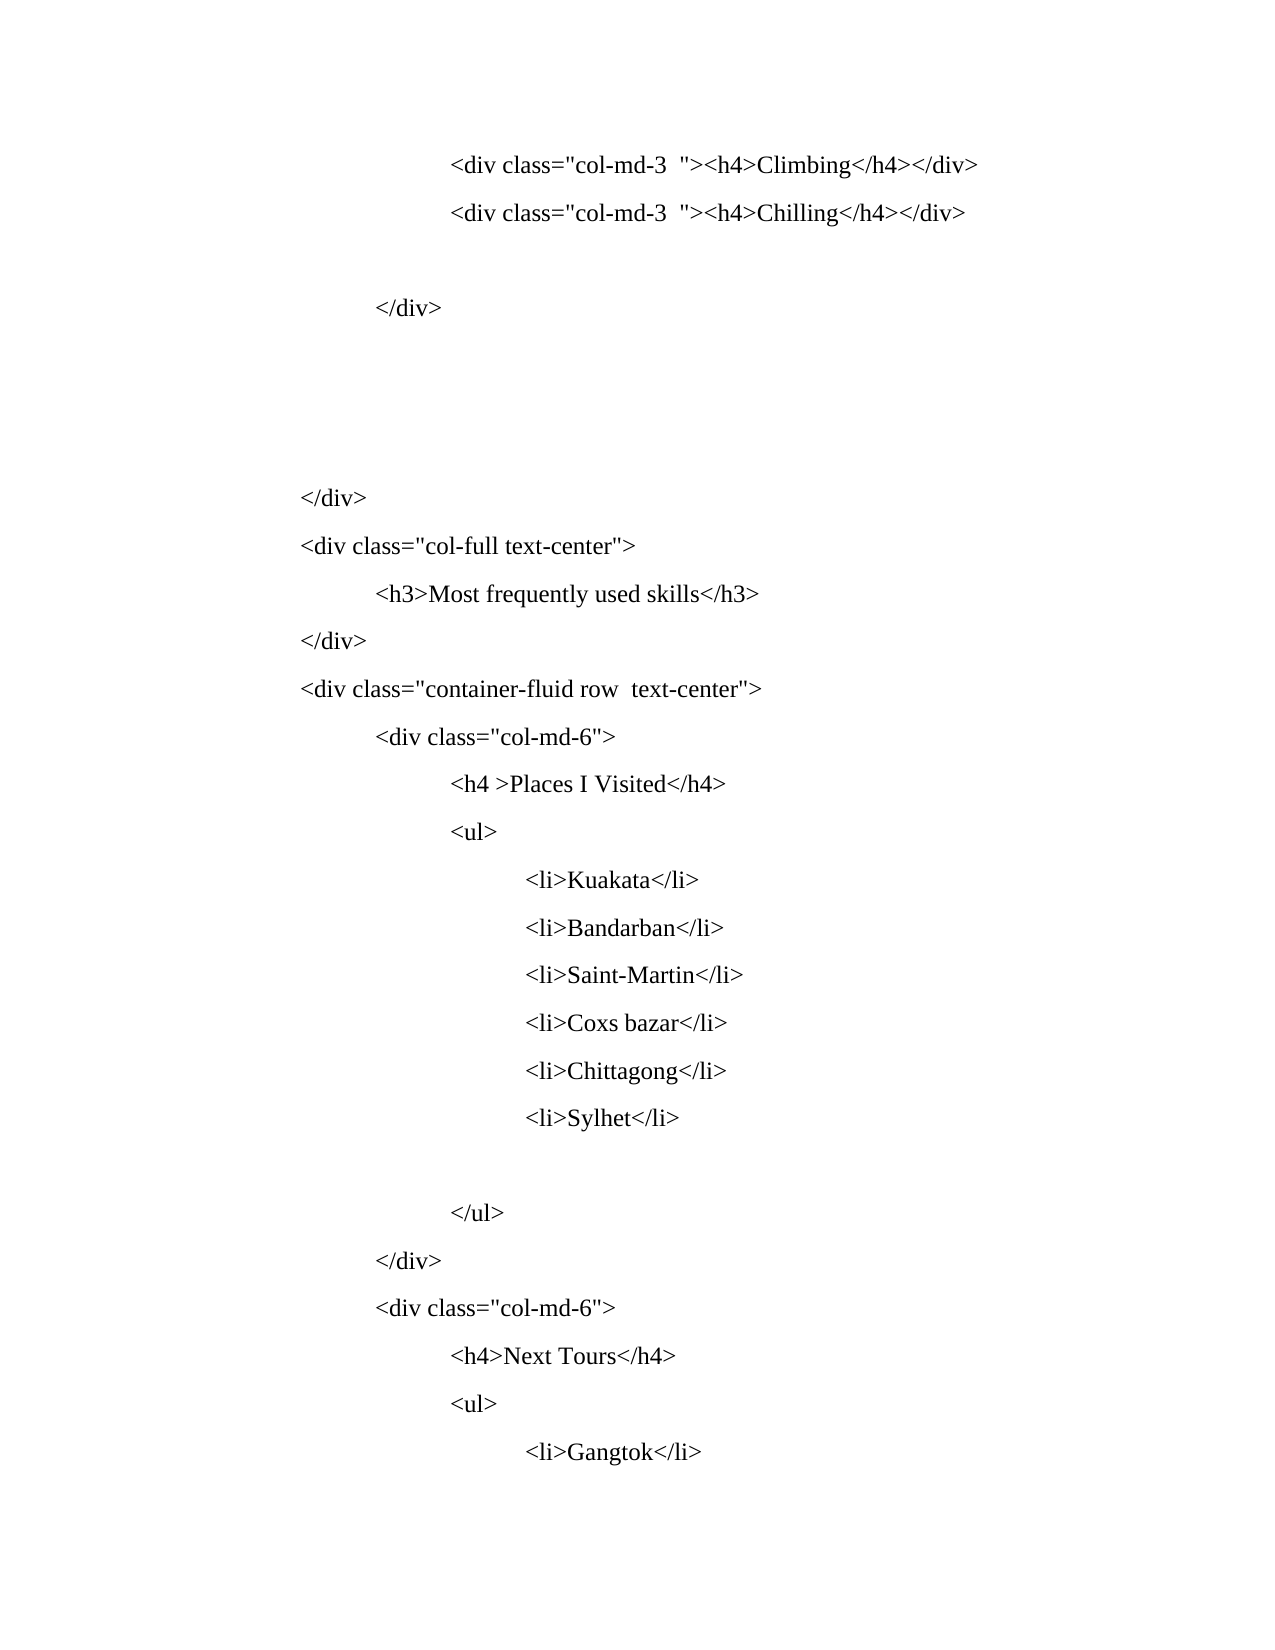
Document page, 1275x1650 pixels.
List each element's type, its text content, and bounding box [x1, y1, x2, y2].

text </div> [150, 626, 1125, 655]
text <div class="col-md-3 "><h4>Chilling</h4></div> [150, 198, 1125, 226]
text <li>Gangtok</li> [150, 1437, 1125, 1465]
text <div class="col-md-3 "><h4>Climbing</h4></div> [150, 150, 1125, 179]
text <li>Sylhet</li> [150, 1103, 1125, 1132]
text <h4>Next Tours</h4> [150, 1341, 1125, 1370]
text <li>Saint-Martin</li> [150, 960, 1125, 989]
text <ul> [150, 817, 1125, 846]
text <div class="col-full text-center"> [150, 531, 1125, 560]
text <li>Coxs bazar</li> [150, 1008, 1125, 1037]
text </div> [150, 293, 1125, 322]
text <div class="container-fluid row text-center"> [150, 674, 1125, 703]
text </div> [150, 1246, 1125, 1274]
text <h3>Most frequently used skills</h3> [150, 579, 1125, 607]
text <h4 >Places I Visited</h4> [150, 769, 1125, 798]
text </ul> [150, 1198, 1125, 1227]
text <div class="col-md-6"> [150, 722, 1125, 751]
text <div class="col-md-6"> [150, 1293, 1125, 1322]
text </div> [150, 483, 1125, 512]
text <li>Chittagong</li> [150, 1056, 1125, 1084]
text <ul> [150, 1389, 1125, 1418]
text <li>Kuakata</li> [150, 865, 1125, 894]
text <li>Bandarban</li> [150, 913, 1125, 941]
